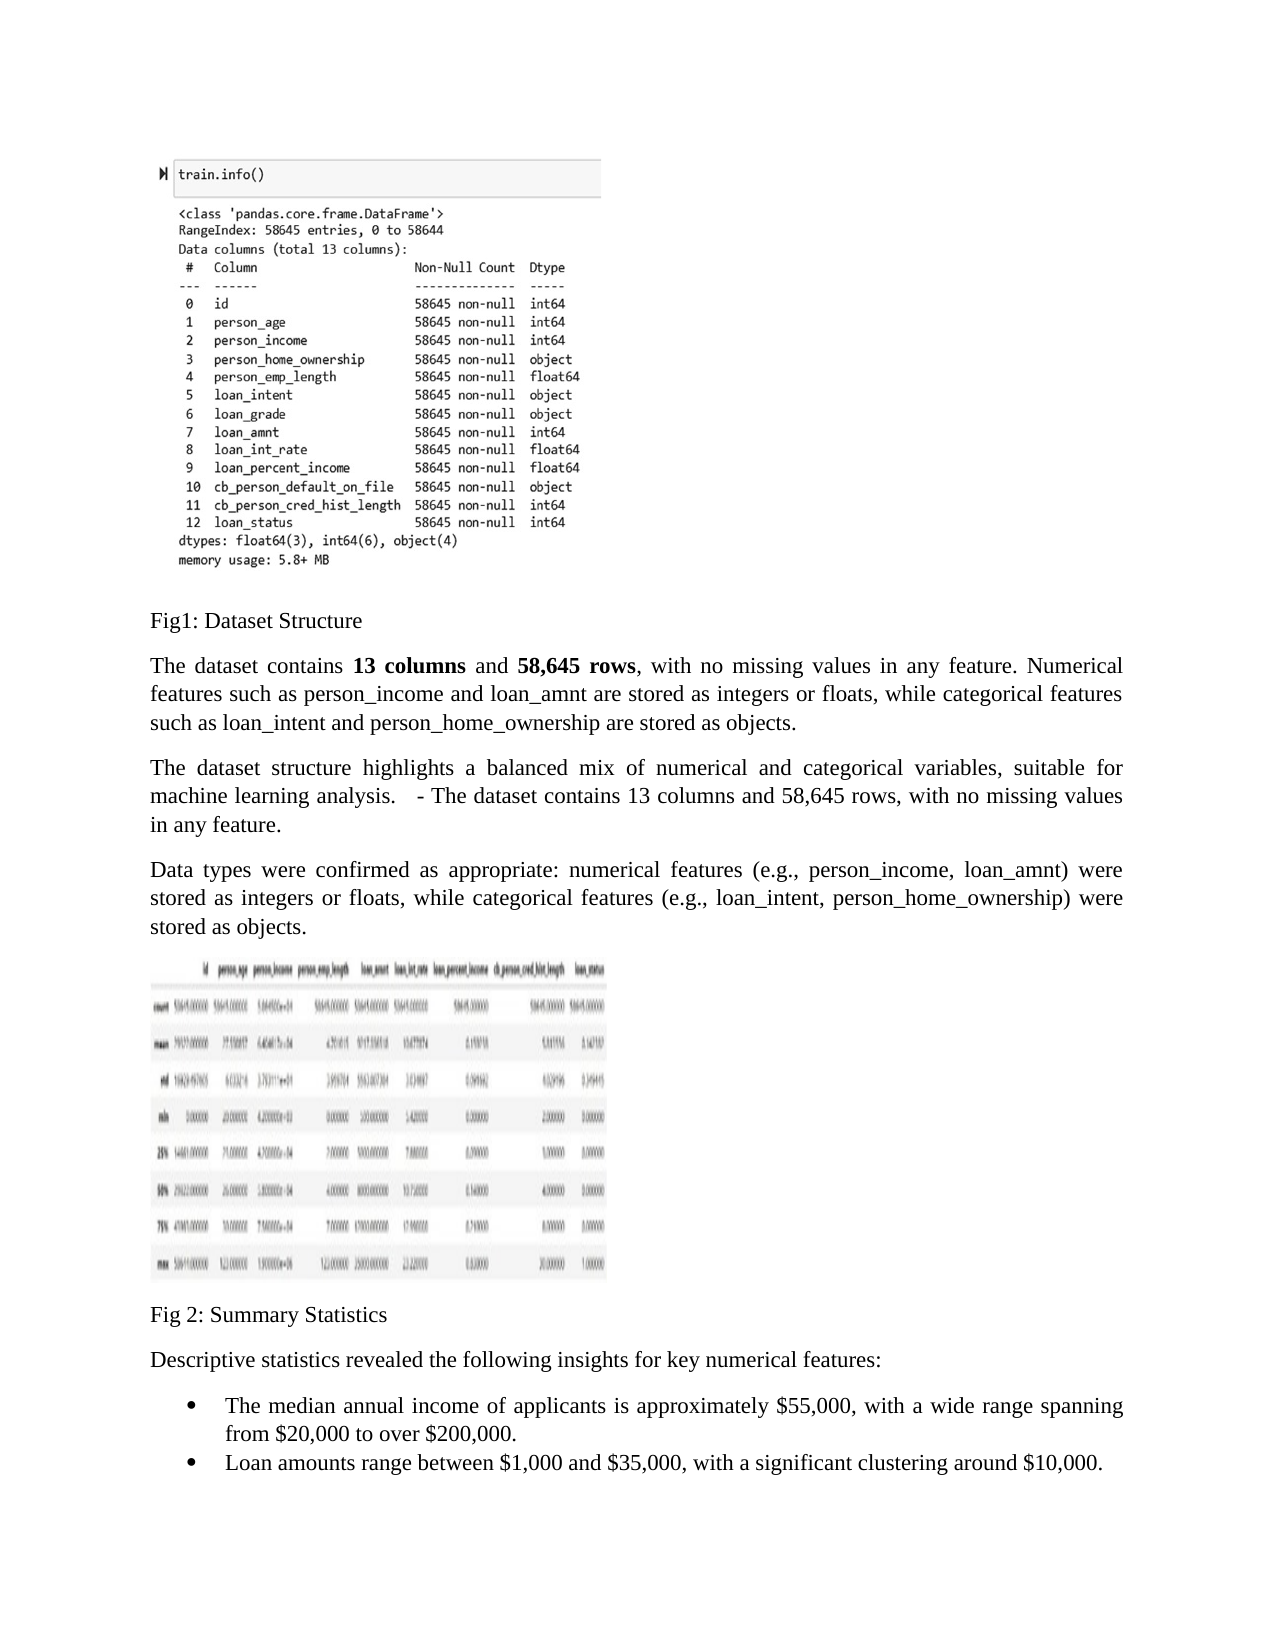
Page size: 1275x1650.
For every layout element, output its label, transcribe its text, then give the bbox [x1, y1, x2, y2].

text The dataset contains 13 columns and 58,645 rows, with no missing values in any feature. Numerical features such as person_income and loan_amnt are stored as integers or floats, while categorical features such as loan_intent and person_home_ownership are stored as objects. [150, 652, 1125, 735]
picture [150, 150, 602, 588]
text Descriptive statistics revealed the following insights for key numerical features: [150, 1347, 1125, 1373]
text Fig 2: Summary Statistics [150, 1301, 1125, 1328]
picture [150, 957, 607, 1283]
list The median annual income of applicants is approximately $55,000, with a wide range spanning from $20,000 to over $200,000. [187, 1392, 1125, 1446]
list Loan amounts range between $1,000 and $35,000, with a significant clustering around $10,000. [187, 1448, 1125, 1475]
text The dataset structure highlights a balanced mix of numerical and categorical variables, suitable for machine learning analysis. - The dataset contains 13 columns and 58,645 rows, with no missing values in any feature. [150, 754, 1125, 837]
text Data types were confirmed as appropriate: numerical features (e.g., person_income, loan_amnt) were stored as integers or floats, while categorical features (e.g., loan_intent, person_home_ownership) were stored as objects. [150, 856, 1125, 939]
text Fig1: Dataset Structure [150, 607, 1125, 633]
